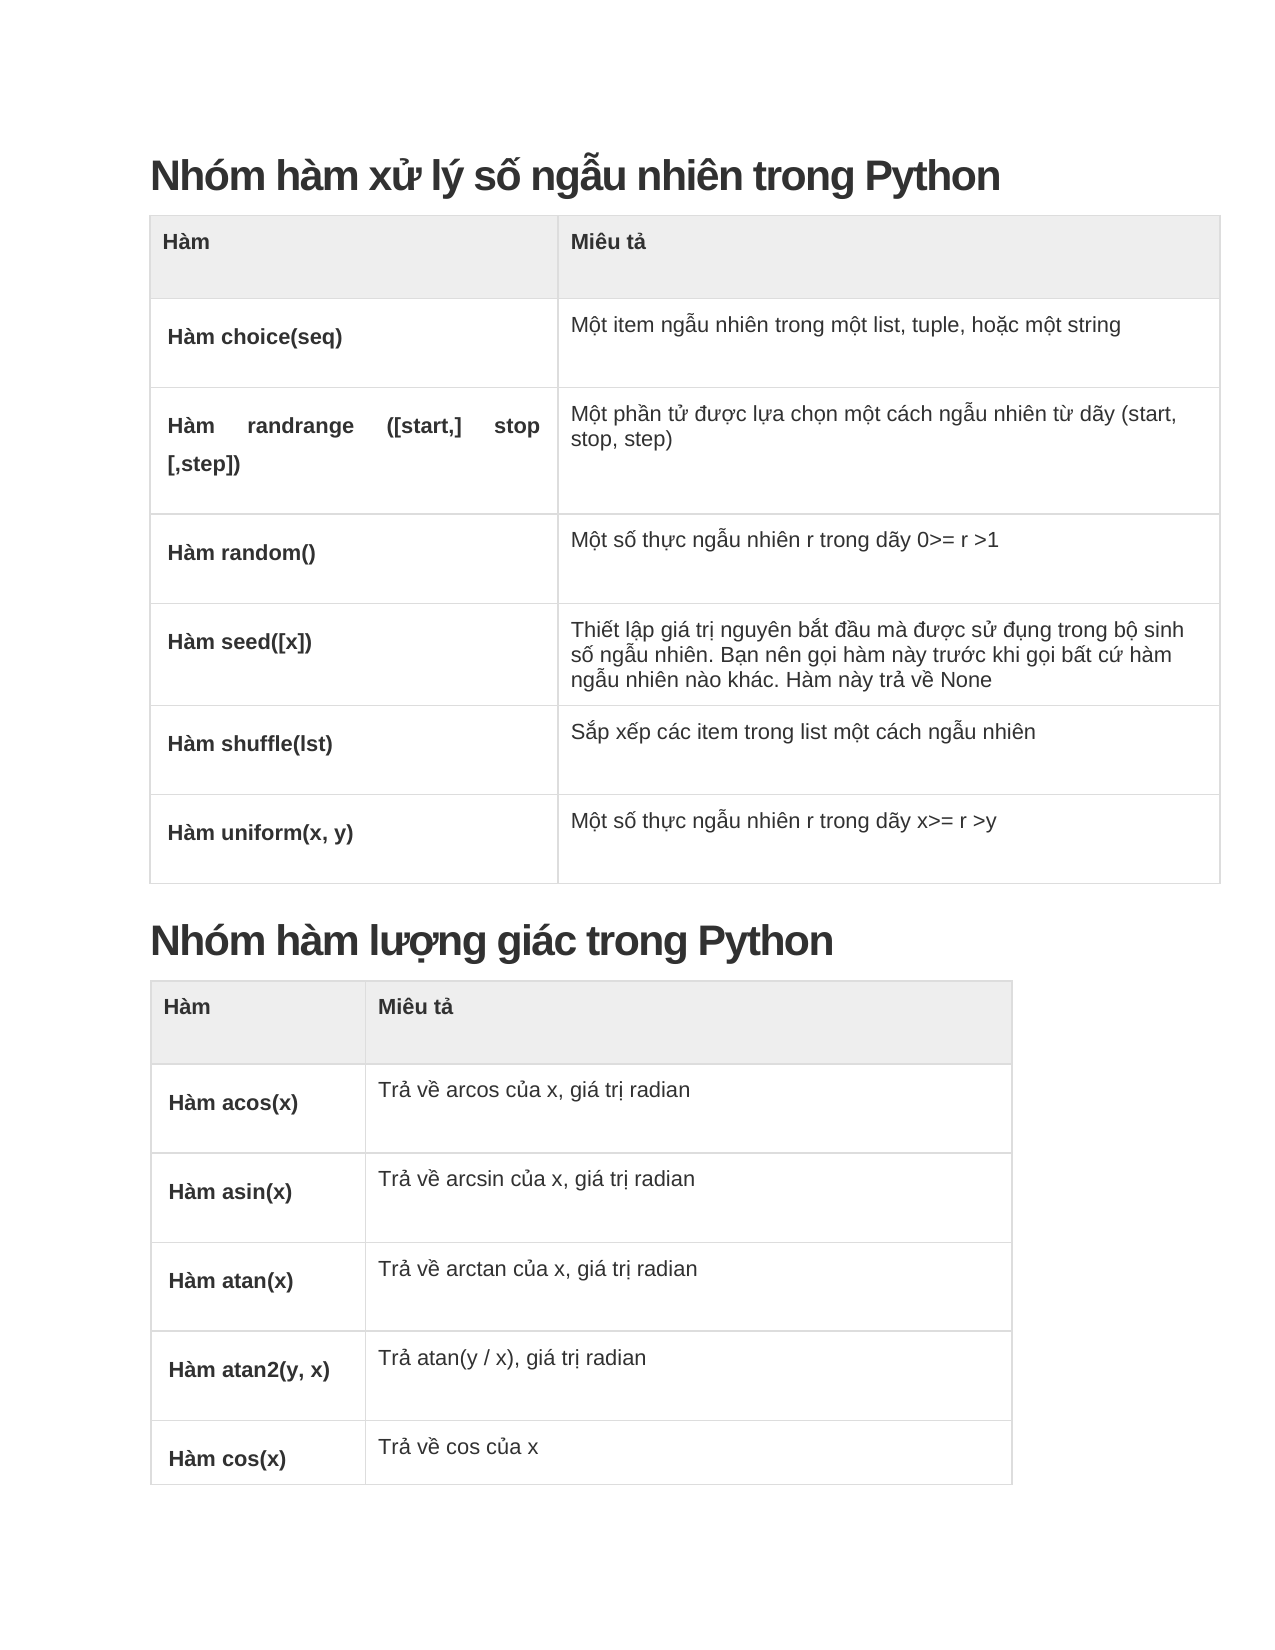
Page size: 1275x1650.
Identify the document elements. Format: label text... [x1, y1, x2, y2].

subtitle Nhóm hàm xử lý số ngẫu nhiên trong Python [150, 150, 1120, 199]
table_cell Trả về arcos của x, giá trị radian [366, 1065, 1011, 1152]
table_cell Hàm choice(seq) [151, 299, 557, 387]
table_header Hàm [152, 982, 365, 1063]
table_header Miêu tả [366, 982, 1011, 1063]
table_cell Hàm asin(x) [152, 1154, 365, 1241]
table_cell Trả atan(y / x), giá trị radian [366, 1332, 1011, 1419]
table_cell Thiết lập giá trị nguyên bắt đầu mà được sử đụng trong bộ sinh số ngẫu nhiên. Bạn nên gọi hàm này trước khi gọi bất cứ hàm ngẫu nhiên nào khác. Hàm này trả về None [559, 604, 1219, 704]
table_cell Một số thực ngẫu nhiên r trong dãy x>= r >y [559, 795, 1219, 883]
table_cell Hàm cos(x) [152, 1421, 365, 1483]
table_cell Trả về cos của x [366, 1421, 1011, 1483]
table_cell Hàm uniform(x, y) [151, 795, 557, 883]
table_cell Hàm atan(x) [152, 1243, 365, 1330]
subtitle Nhóm hàm lượng giác trong Python [150, 916, 1120, 964]
table_cell Trả về arcsin của x, giá trị radian [366, 1154, 1011, 1241]
table_header Hàm [151, 216, 557, 298]
table_cell Sắp xếp các item trong list một cách ngẫu nhiên [559, 706, 1219, 794]
table_cell Hàm random() [151, 515, 557, 602]
table_cell Một phần tử được lựa chọn một cách ngẫu nhiên từ dãy (start, stop, step) [559, 388, 1219, 513]
table_cell Hàm atan2(y, x) [152, 1332, 365, 1419]
table_cell Một số thực ngẫu nhiên r trong dãy 0>= r >1 [559, 515, 1219, 602]
table_cell Trả về arctan của x, giá trị radian [366, 1243, 1011, 1330]
table_header Miêu tả [559, 216, 1219, 298]
table_cell Một item ngẫu nhiên trong một list, tuple, hoặc một string [559, 299, 1219, 387]
table_cell Hàm randrange ([start,] stop [,step]) [151, 388, 557, 513]
table_cell Hàm shuffle(lst) [151, 706, 557, 794]
table_cell Hàm acos(x) [152, 1065, 365, 1152]
table_cell Hàm seed([x]) [151, 604, 557, 704]
